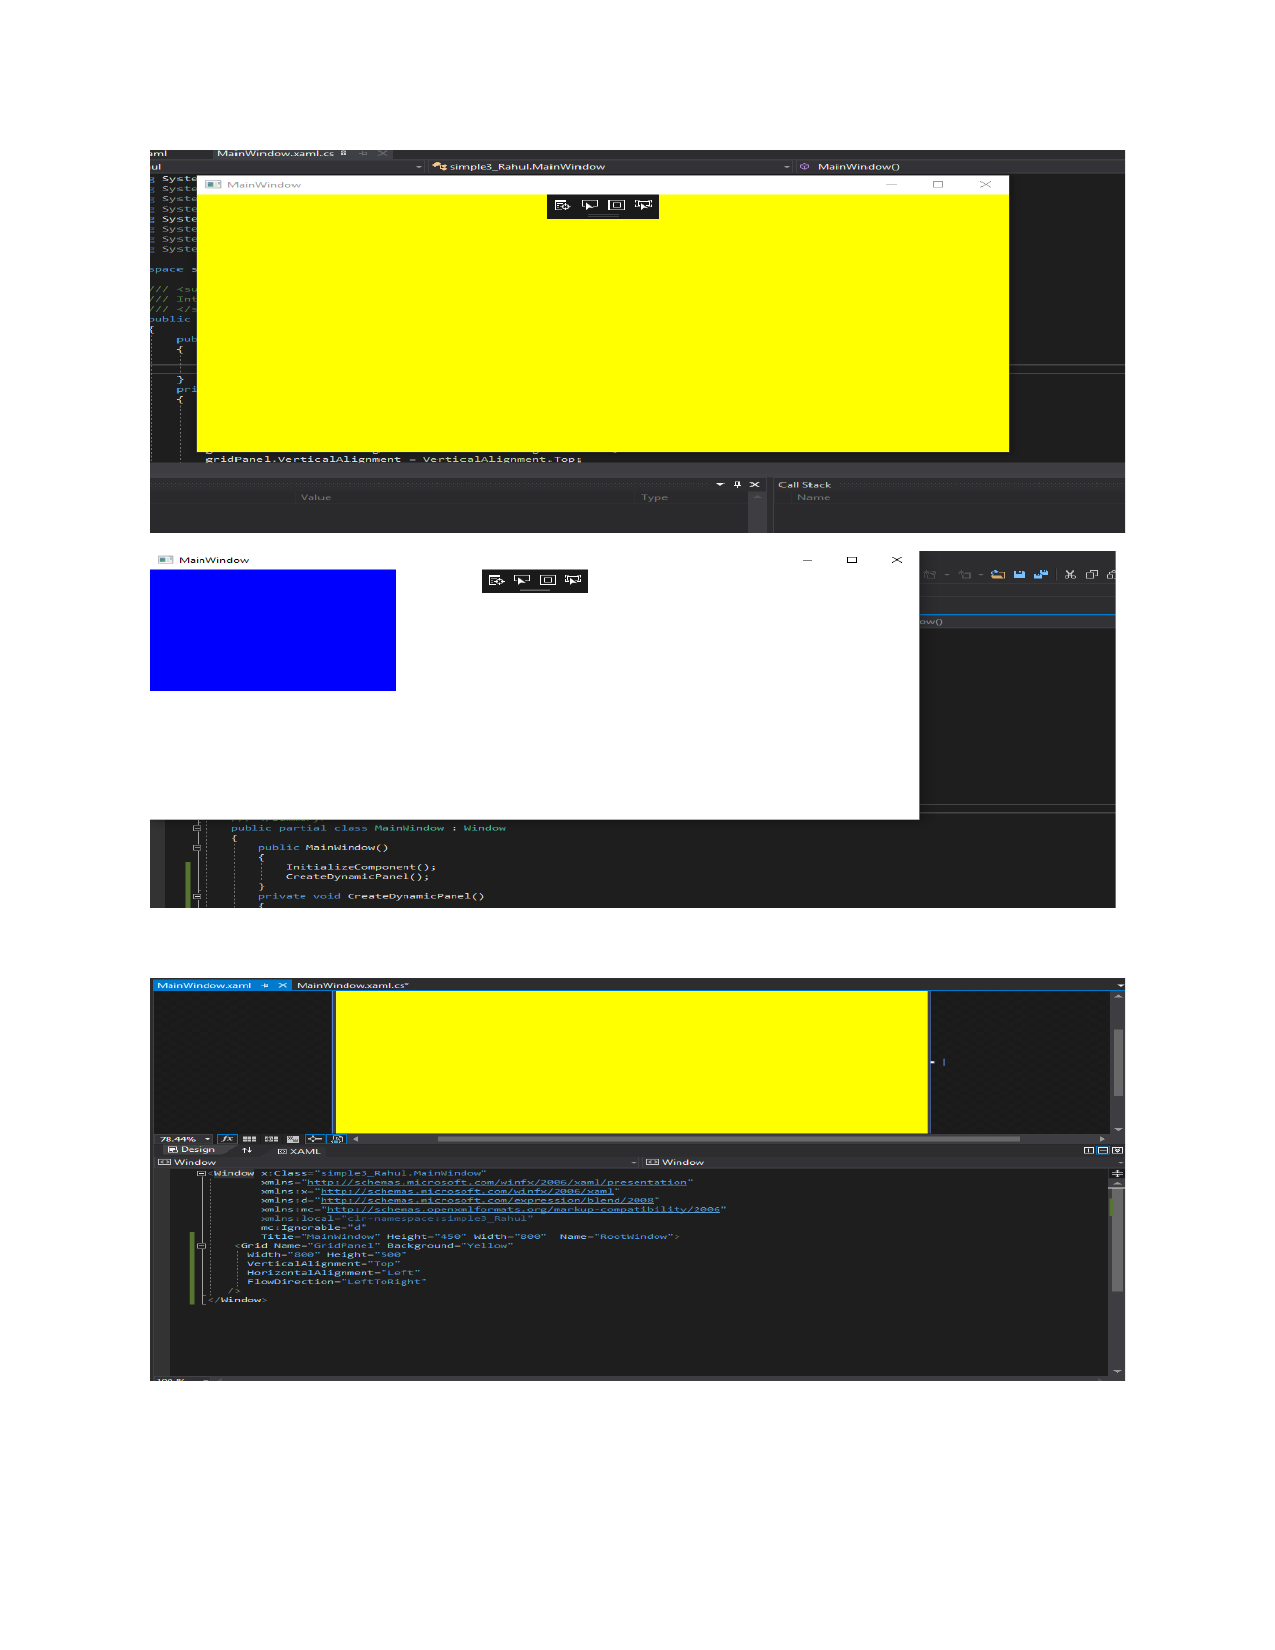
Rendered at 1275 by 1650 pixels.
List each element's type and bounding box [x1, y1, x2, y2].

picture [150, 551, 1116, 908]
picture [150, 150, 1125, 533]
picture [150, 978, 1125, 1381]
